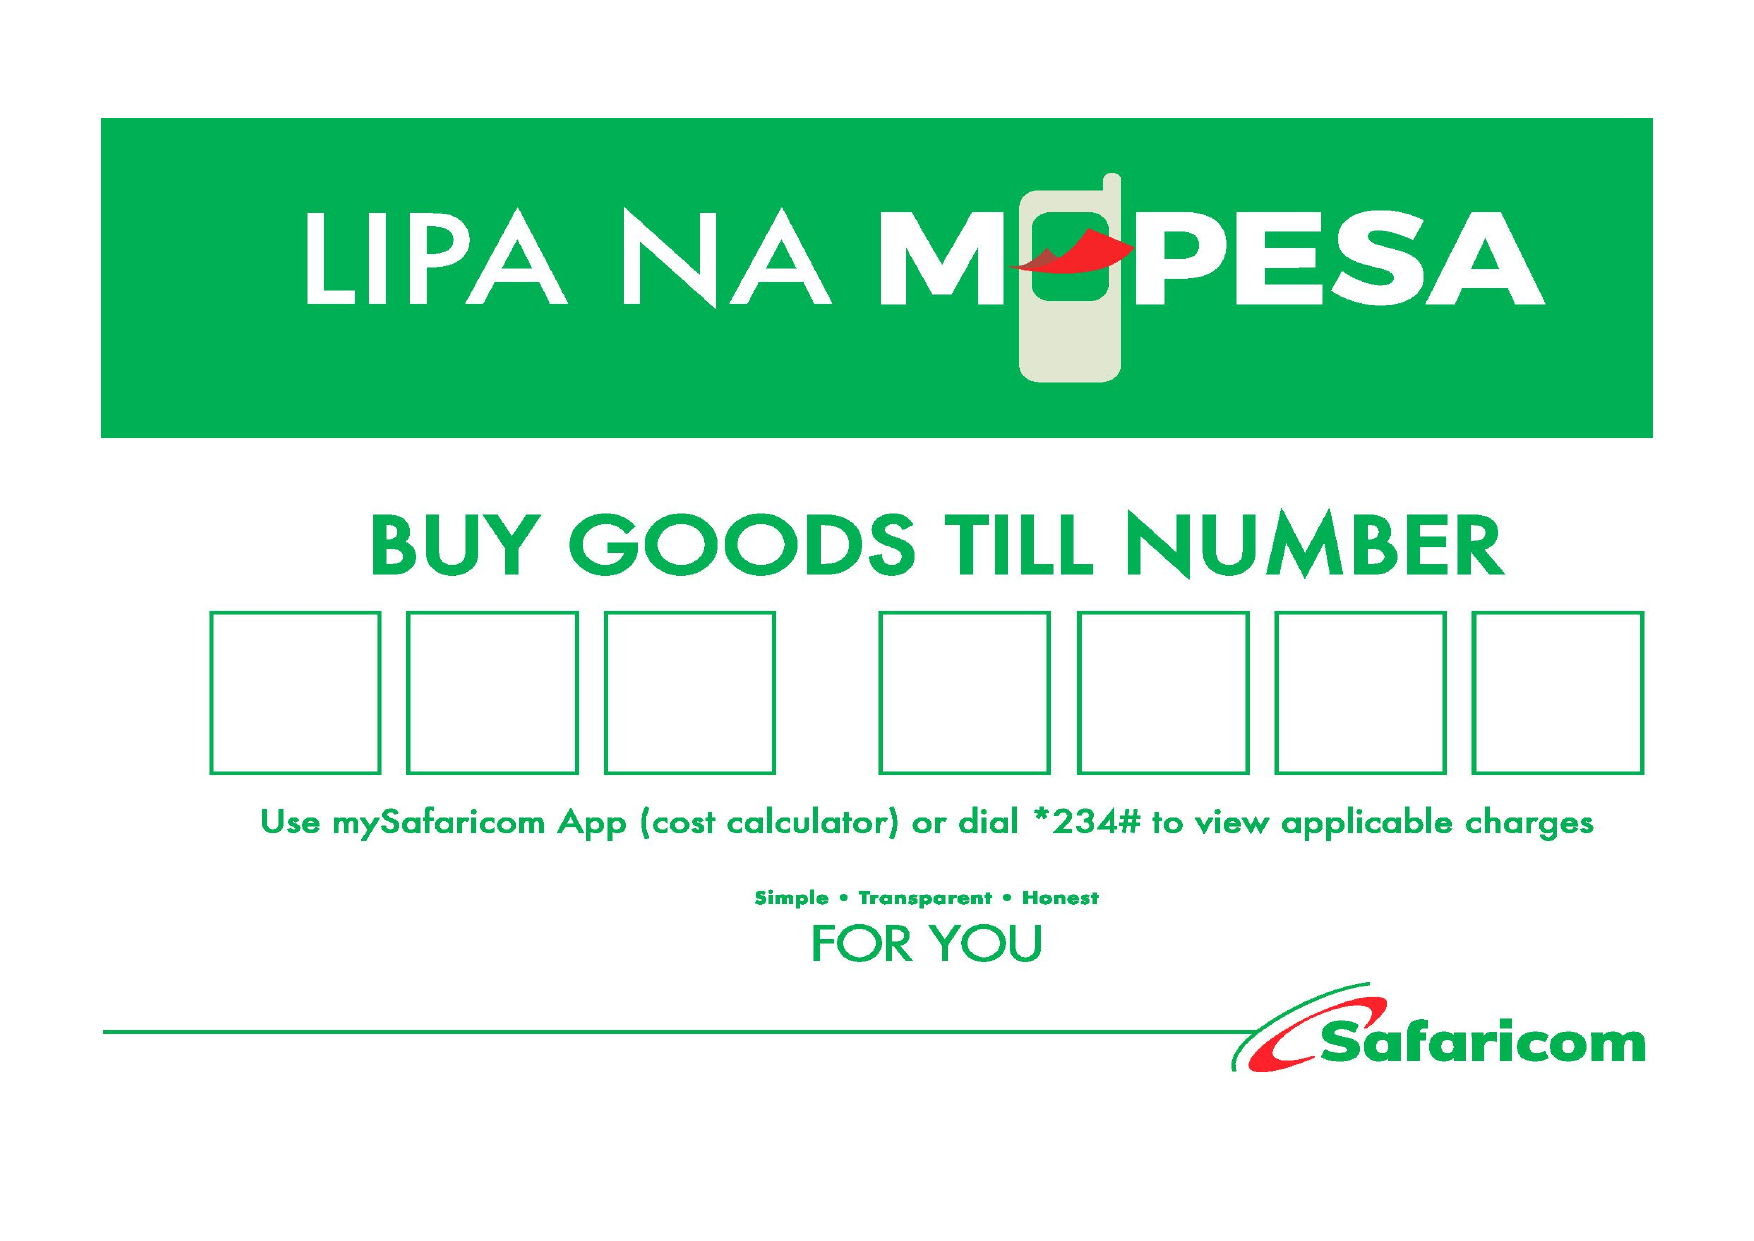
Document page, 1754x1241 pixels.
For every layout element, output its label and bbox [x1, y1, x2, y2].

picture [101, 118, 1653, 1148]
